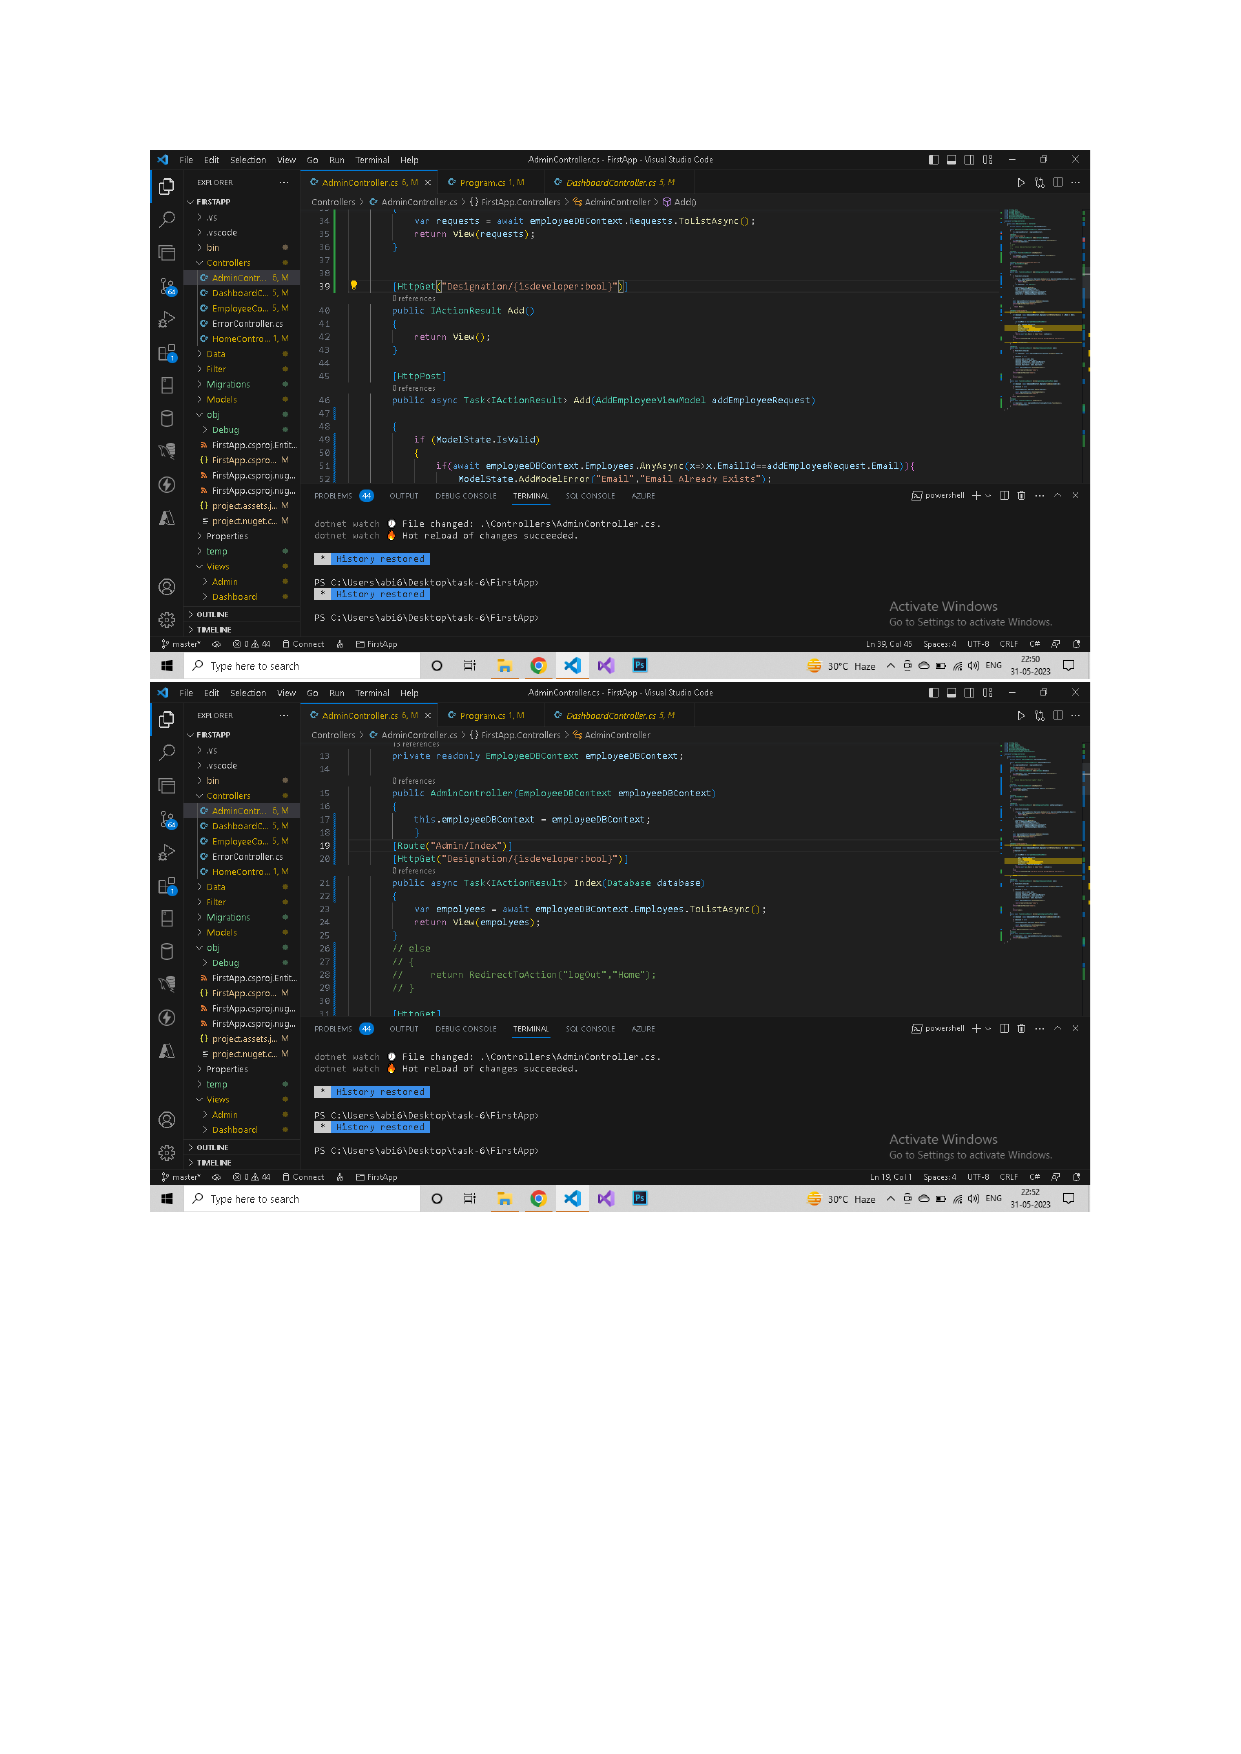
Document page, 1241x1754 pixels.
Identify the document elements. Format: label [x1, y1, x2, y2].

picture [150, 682, 1091, 1212]
picture [150, 150, 1091, 679]
